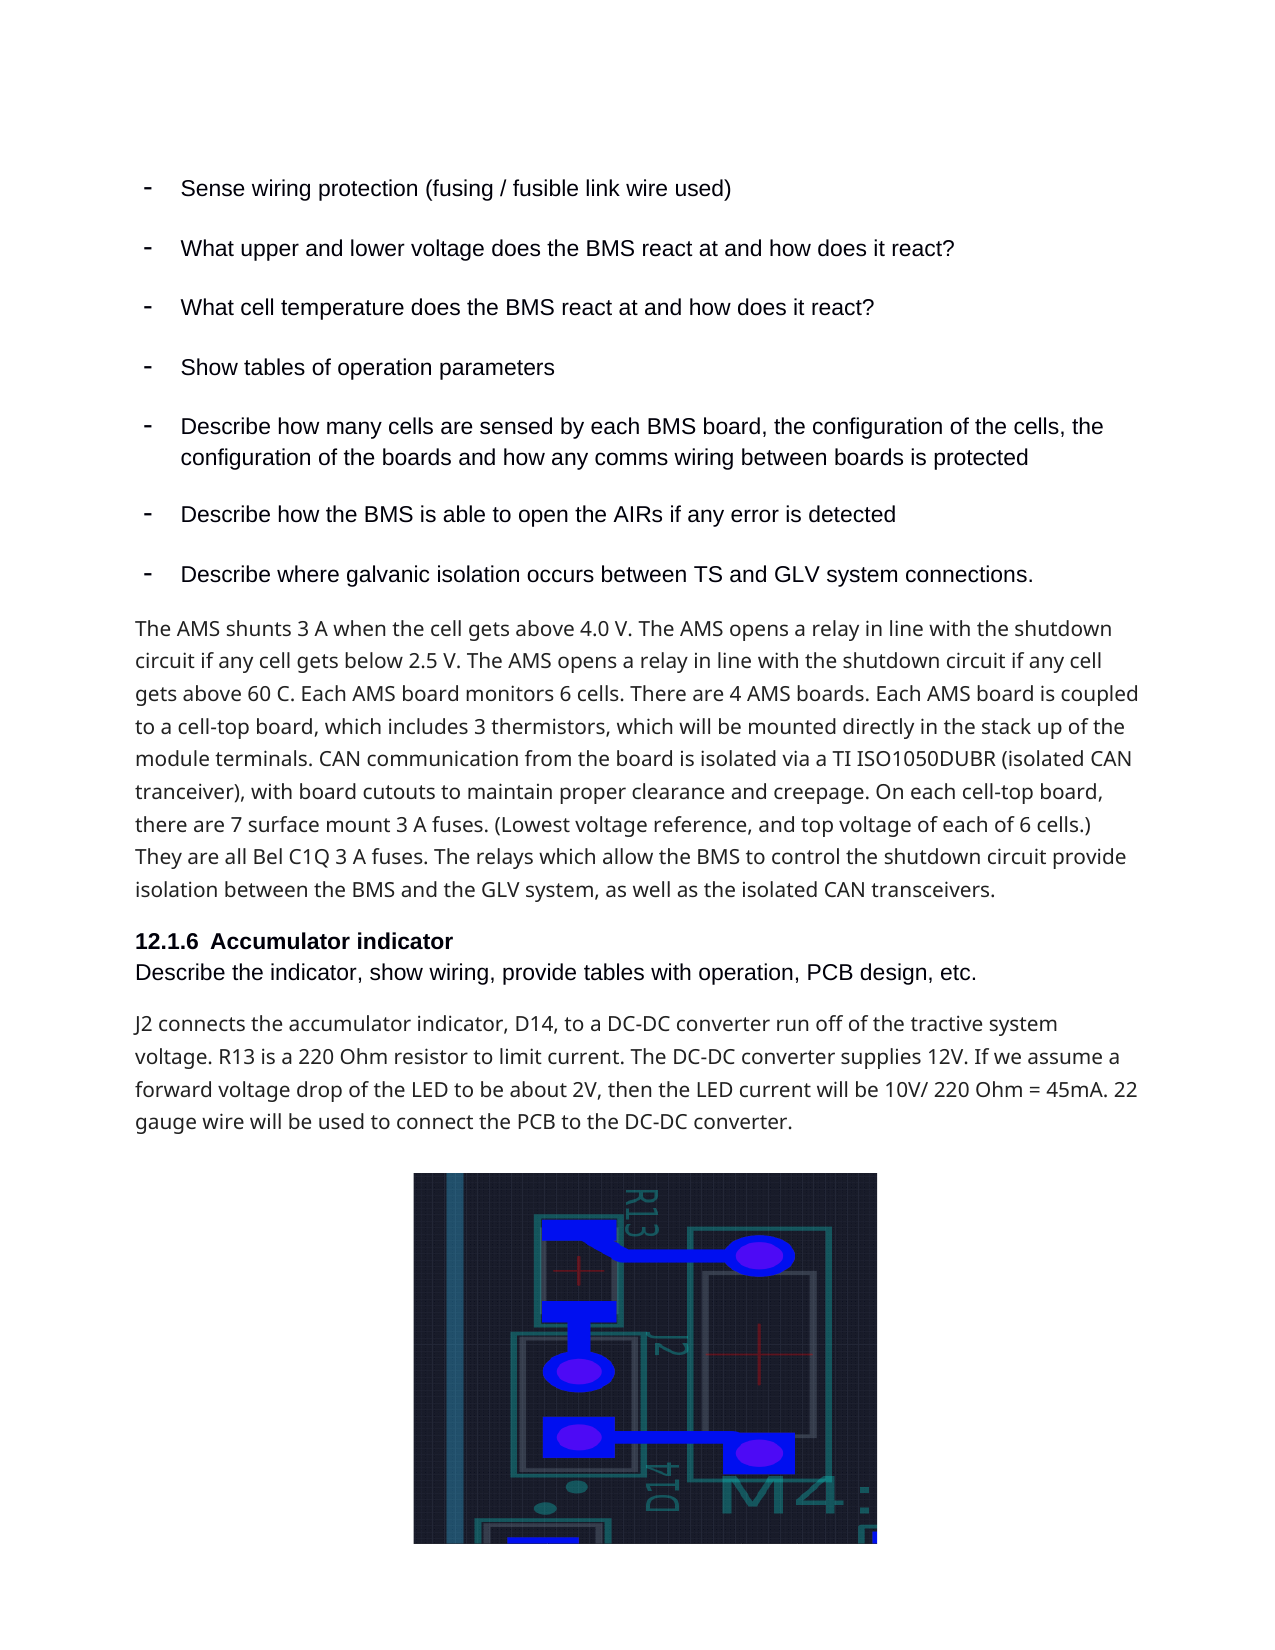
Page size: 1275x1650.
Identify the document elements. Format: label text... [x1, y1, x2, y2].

list Describe where galvanic isolation occurs between TS and GLV system connections. [143, 555, 1140, 588]
list Show tables of operation parameters [143, 347, 1140, 381]
text Describe the indicator, show wiring, provide tables with operation, PCB design, etc. [135, 958, 1140, 985]
picture [413, 1173, 878, 1544]
list Sense wiring protection (fusing / fusible link wire used) [143, 169, 1140, 203]
list What upper and lower voltage does the BMS react at and how does it react? [143, 229, 1140, 262]
list What cell temperature does the BMS react at and how does it react? [143, 288, 1140, 322]
text J2 connects the accumulator indicator, D14, to a DC-DC converter run off of the tractive system voltage. R13 is a 220 Ohm resistor to limit current. The DC-DC converter supplies 12V. If we assume a forward voltage drop of the LED to be about 2V, then the LED current will be 10V/ 220 Ohm = 45mA. 22 gauge wire will be used to connect the PCB to the DC-DC converter. [135, 1009, 1140, 1136]
subtitle Accumulator indicator [135, 928, 1140, 955]
text The AMS shunts 3 A when the cell gets above 4.0 V. The AMS opens a relay in line with the shutdown circuit if any cell gets below 2.5 V. The AMS opens a relay in line with the shutdown circuit if any cell gets above 60 C. Each AMS board monitors 6 cells. There are 4 AMS boards. Each AMS board is coupled to a cell-top board, which includes 3 thermistors, which will be mounted directly in the stack up of the module terminals. CAN communication from the board is isolated via a TI ISO1050DUBR (isolated CAN tranceiver), with board cutouts to maintain proper clearance and creepage. On each cell-top board, there are 7 surface mount 3 A fuses. (Lowest voltage reference, and top voltage of each of 6 cells.) They are all Bel C1Q 3 A fuses. The relays which allow the BMS to control the shutdown circuit provide isolation between the BMS and the GLV system, as well as the isolated CAN transceivers. [135, 614, 1140, 903]
list Describe how the BMS is able to open the AIRs if any error is detected [143, 495, 1140, 529]
list Describe how many cells are sensed by each BMS board, the configuration of the cells, the configuration of the boards and how any comms wiring between boards is protected [143, 407, 1140, 471]
